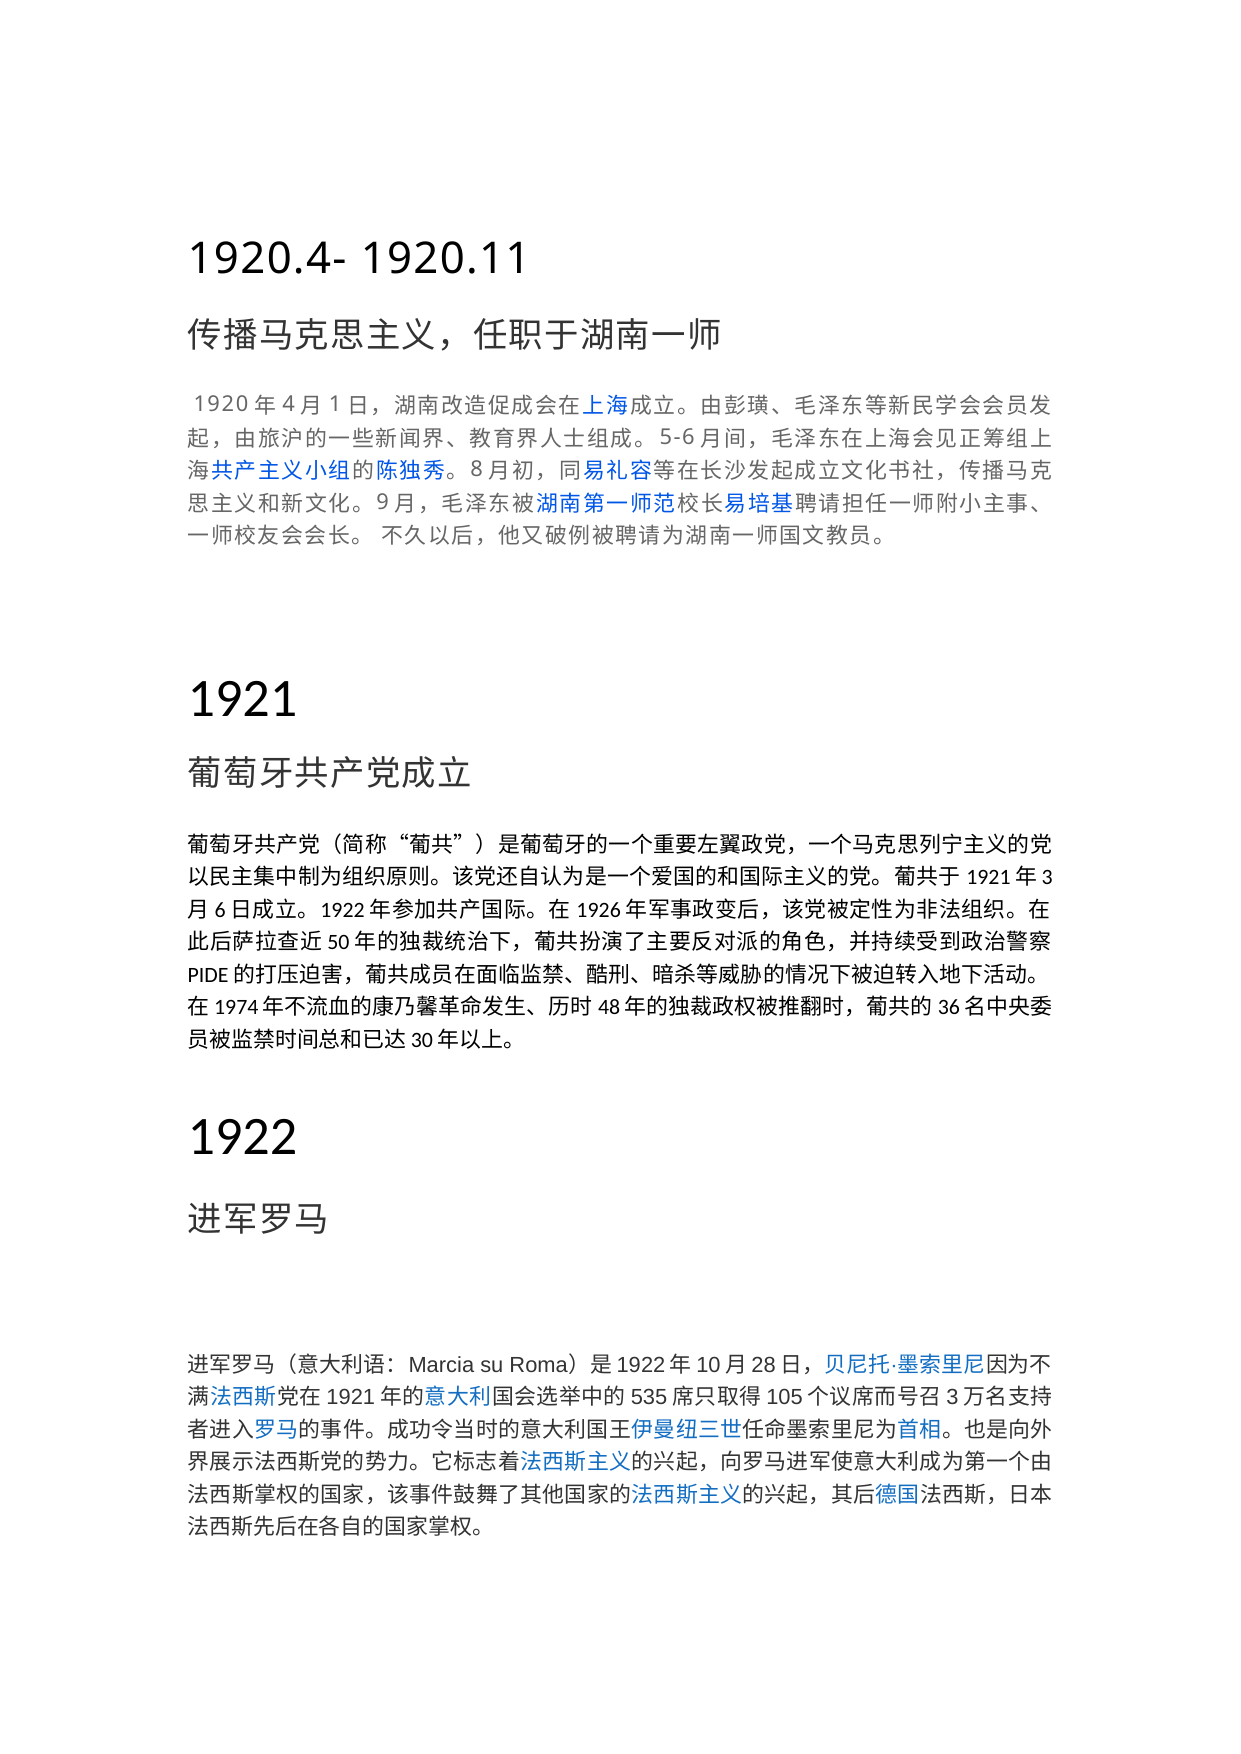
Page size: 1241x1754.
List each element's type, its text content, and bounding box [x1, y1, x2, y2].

text 1920年4月1日，湖南改造促成会在上海成立。由彭璜、毛泽东等新民学会会员发起，由旅沪的一些新闻界、教育界人士组成。5-6月间，毛泽东在上海会见正筹组上海共产主义小组的陈独秀。8月初，同易礼容等在长沙发起成立文化书社，传播马克思主义和新文化。9月，毛泽东被湖南第一师范校长易培基聘请担任一师附小主事、一师校友会会长。 不久以后，他又破例被聘请为湖南一师国文教员。 [187, 388, 1053, 551]
text 葡萄牙共产党（简称“葡共”）是葡萄牙的一个重要左翼政党，一个马克思列宁主义的党，以民主集中制为组织原则。该党还自认为是一个爱国的和国际主义的党。葡共于1921年3月6日成立。1922年参加共产国际。在1926年军事政变后，该党被定性为非法组织。在此后萨拉查近50年的独裁统治下，葡共扮演了主要反对派的角色，并持续受到政治警察PIDE的打压迫害，葡共成员在面临监禁、酷刑、暗杀等威胁的情况下被迫转入地下活动。在1974年不流血的康乃馨革命发生、历时48年的独裁政权被推翻时，葡共的36名中央委员被监禁时间总和已达30年以上。 [187, 826, 1053, 1054]
text 传播马克思主义，任职于湖南一师 [187, 308, 1053, 373]
text 1921 [187, 648, 1053, 746]
text 葡萄牙共产党成立 [187, 746, 1053, 811]
text 进军罗马 [187, 1184, 1053, 1249]
text 1920.4- 1920.11 [187, 162, 1053, 292]
text 进军罗马（意大利语：Marcia su Roma）是1922年10月28日，贝尼托·墨索里尼因为不满法西斯党在1921年的意大利国会选举中的535席只取得105个议席而号召3万名支持者进入罗马的事件。成功令当时的意大利国王伊曼纽三世任命墨索里尼为首相。也是向外界展示法西斯党的势力。它标志着法西斯主义的兴起，向罗马进军使意大利成为第一个由法西斯掌权的国家，该事件鼓舞了其他国家的法西斯主义的兴起，其后德国法西斯，日本法西斯先后在各自的国家掌权。 [187, 1346, 1053, 1541]
text 1922 [187, 1086, 1053, 1184]
